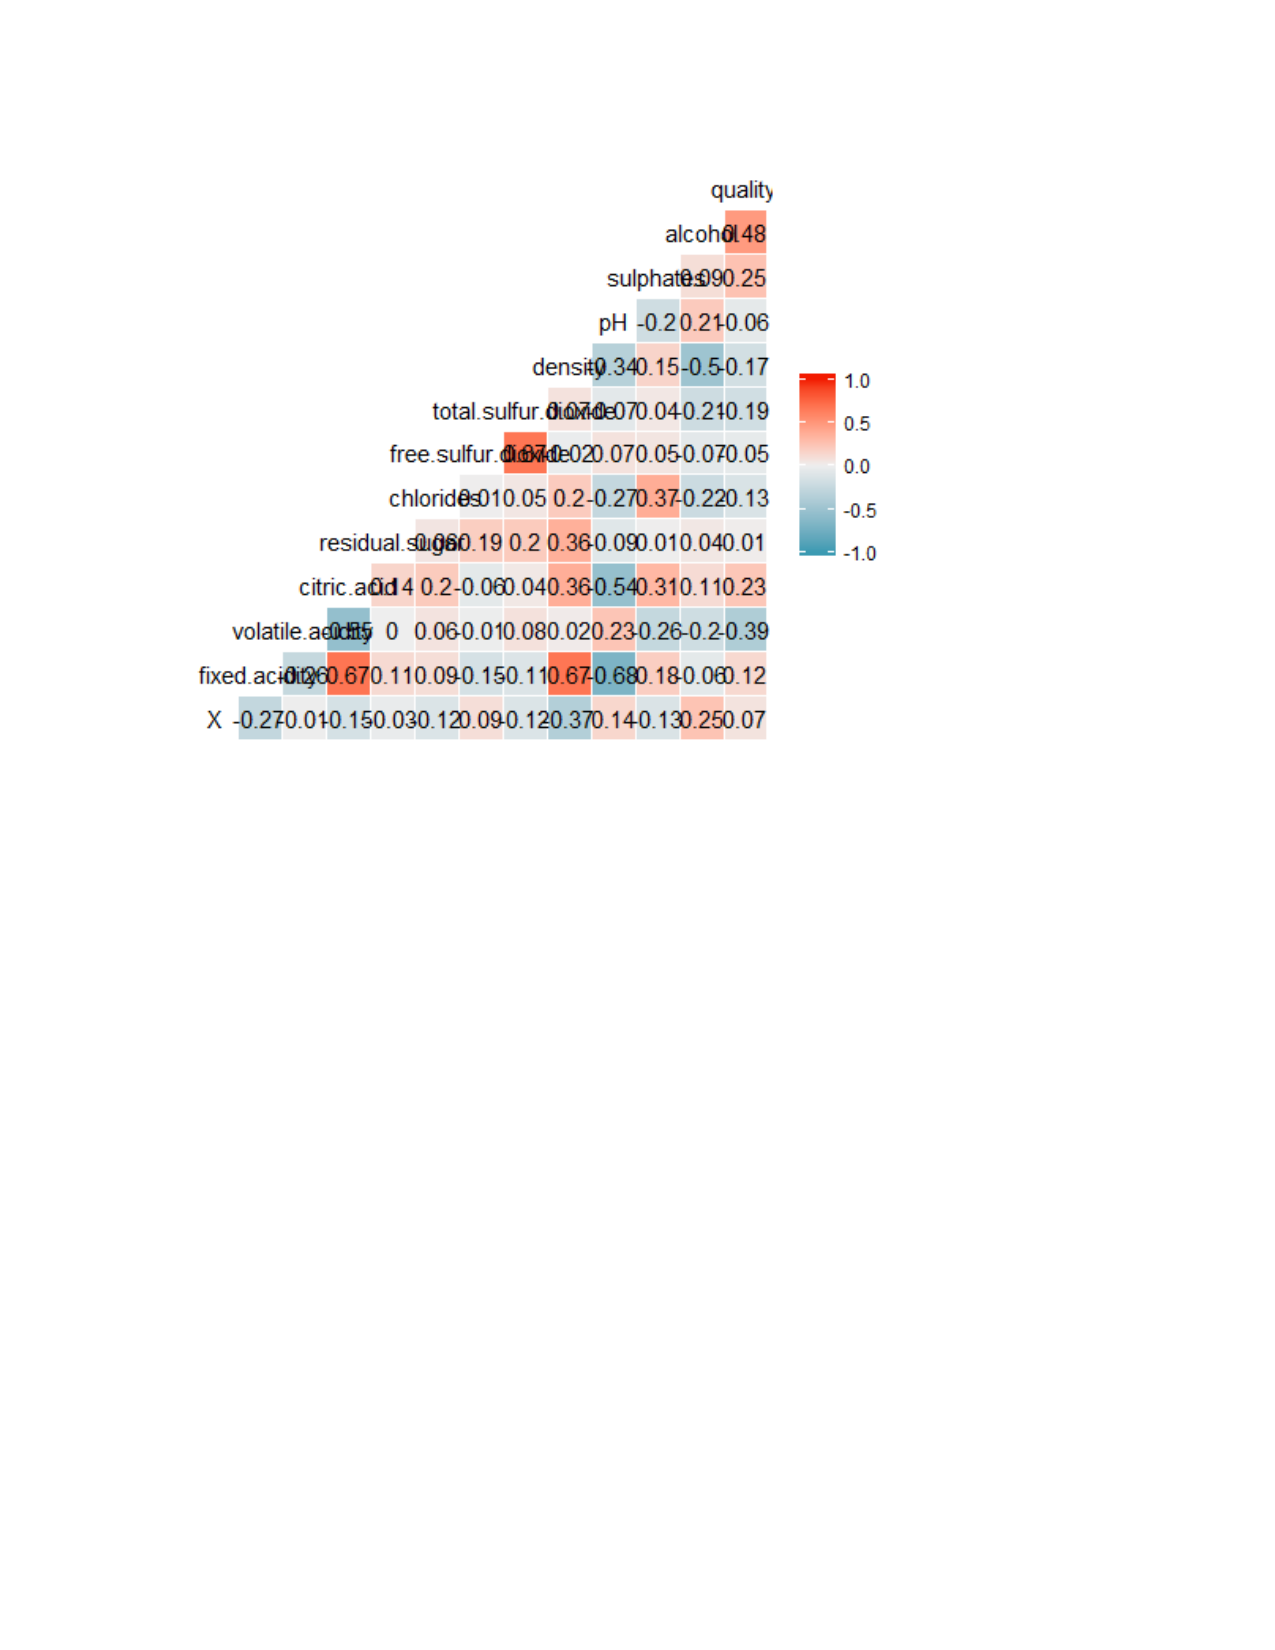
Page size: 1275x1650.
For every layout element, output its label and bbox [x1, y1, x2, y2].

picture [168, 150, 925, 757]
